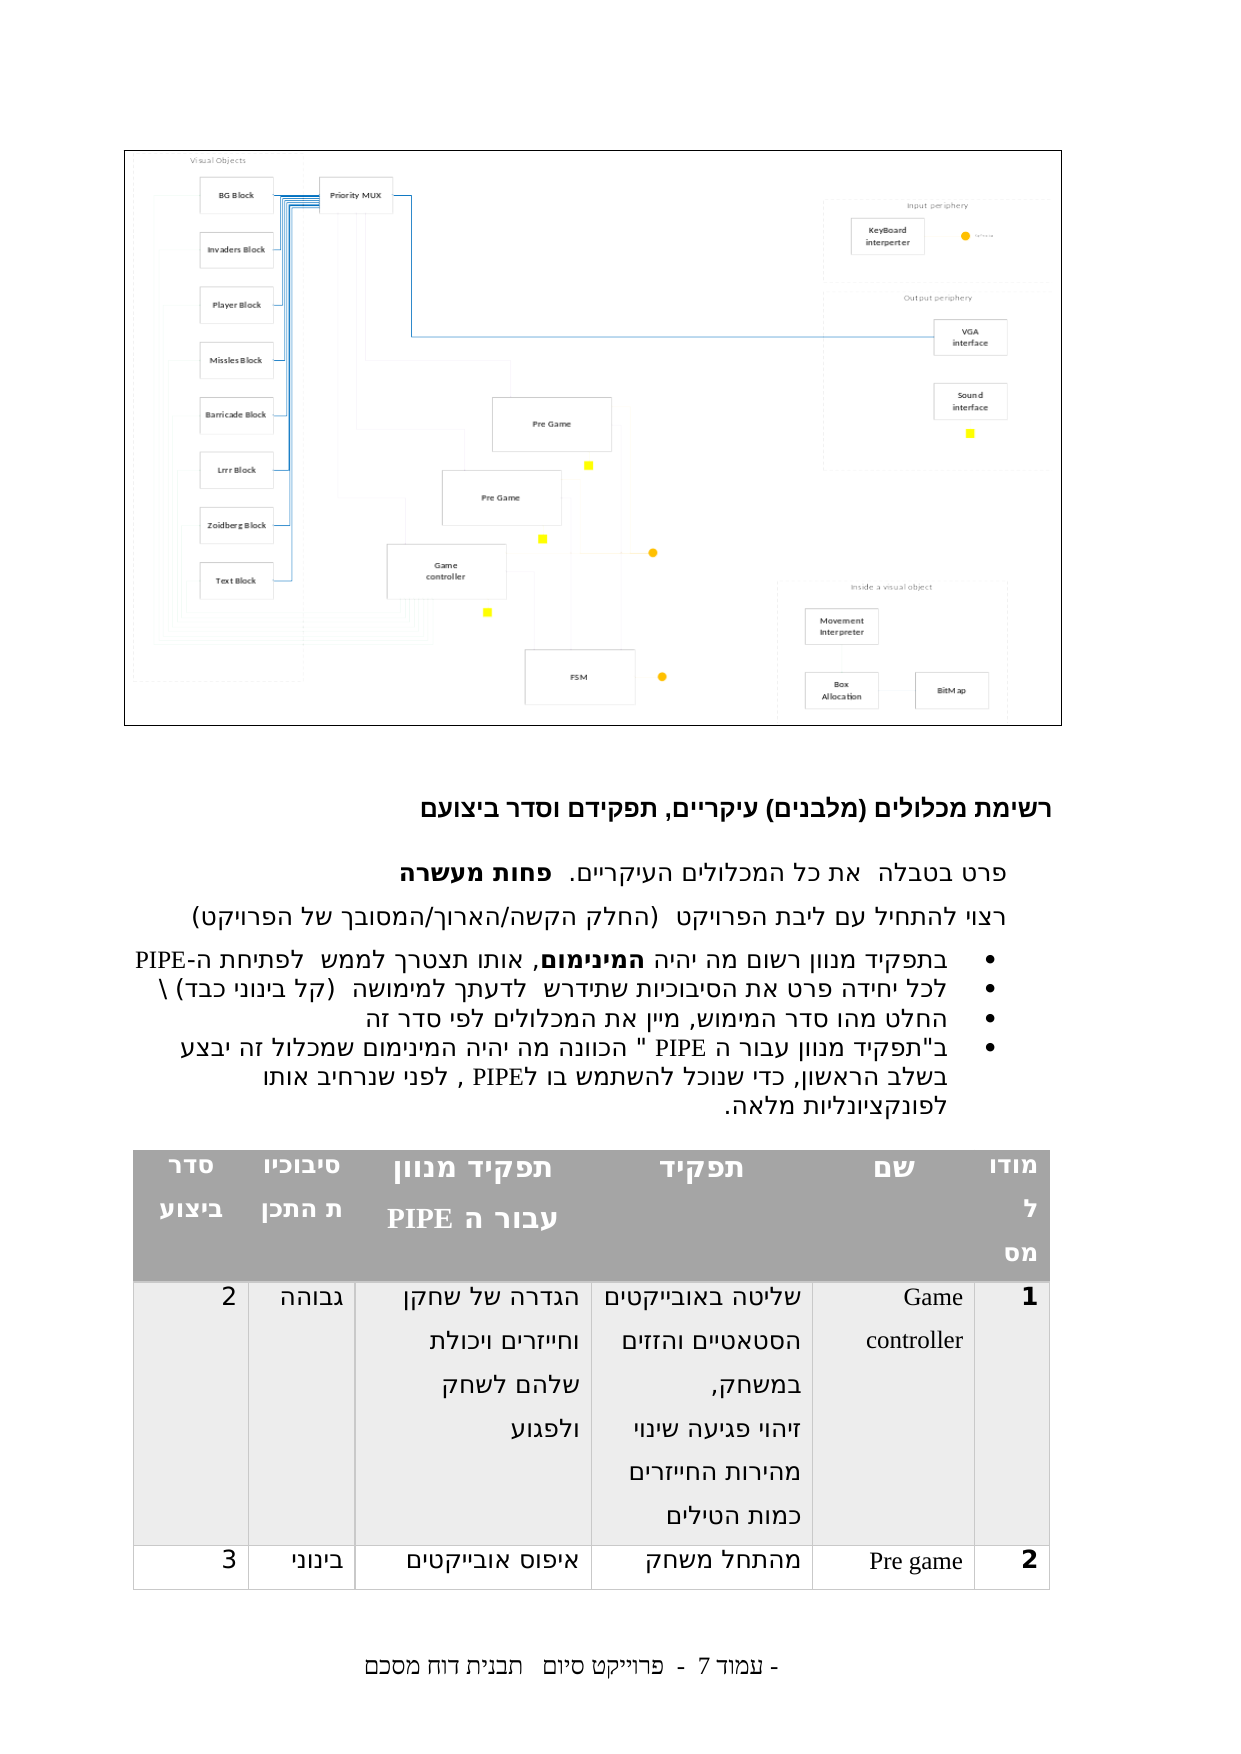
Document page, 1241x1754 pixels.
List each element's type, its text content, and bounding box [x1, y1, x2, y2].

table_header מודול מס [975, 1151, 1049, 1281]
table_cell Game controller [813, 1283, 974, 1545]
table_header תפקיד מנוון עבור ה PIPE [356, 1151, 591, 1281]
list רצוי להתחיל עם ליבת הפרויקט (החלק הקשה/הארוך/המסובך של הפרויקט) [133, 902, 1007, 931]
table_cell Pre game [813, 1546, 974, 1589]
list לכל יחידה פרט את הסיבוכיות שתידרש לדעתך למימושה (קל בינוני כבד) \ [133, 975, 986, 1004]
subtitle רשימת מכלולים (מלבנים) עיקריים, תפקידם וסדר ביצועם [133, 794, 1053, 823]
table_cell 1 [975, 1283, 1049, 1545]
table_cell 3 [134, 1546, 248, 1589]
table_cell איפוס אובייקטים והתחלת משחק [356, 1546, 591, 1589]
table_cell בינוני [249, 1546, 354, 1589]
table_cell שליטה באובייקטים הסטאטיים והזזים במשחק, זיהוי פגיעה שינוי מהירות החייזרים כמות הטילים [592, 1283, 812, 1545]
table_header תפקיד [592, 1151, 812, 1281]
table_cell הגדרה של שחקן וחייזרים ויכולת שלהם לשחק ולפגוע [356, 1283, 591, 1545]
list ב"תפקיד מנוון עבור ה PIPE " הכוונה מה יהיה המינימום שמכלול זה יבצע בשלב הראשון, כדי שנוכל להשתמש בו לPIPE , לפני שנרחיב אותו לפונקציונליות מלאה. [133, 1033, 986, 1121]
list פרט בטבלה את כל המכלולים העיקריים. פחות מעשרה [133, 858, 1007, 887]
table_cell גבוהה [249, 1283, 354, 1545]
list החלט מהו סדר המימוש, מיין את המכלולים לפי סדר זה [133, 1004, 986, 1033]
list בתפקיד מנוון רשום מה יהיה המינימום, אותו תצטרך לממש לפתיחת ה-PIPE [133, 945, 986, 975]
table_header סיבוכיות התכן [249, 1151, 354, 1281]
table_header שם [813, 1151, 974, 1281]
table_cell 2 [134, 1283, 248, 1545]
table_cell מהתחל משחק ולוקח פרטי שחקן [592, 1546, 812, 1589]
table_header סדר ביצוע [134, 1151, 248, 1281]
table_cell 2 [975, 1546, 1049, 1589]
